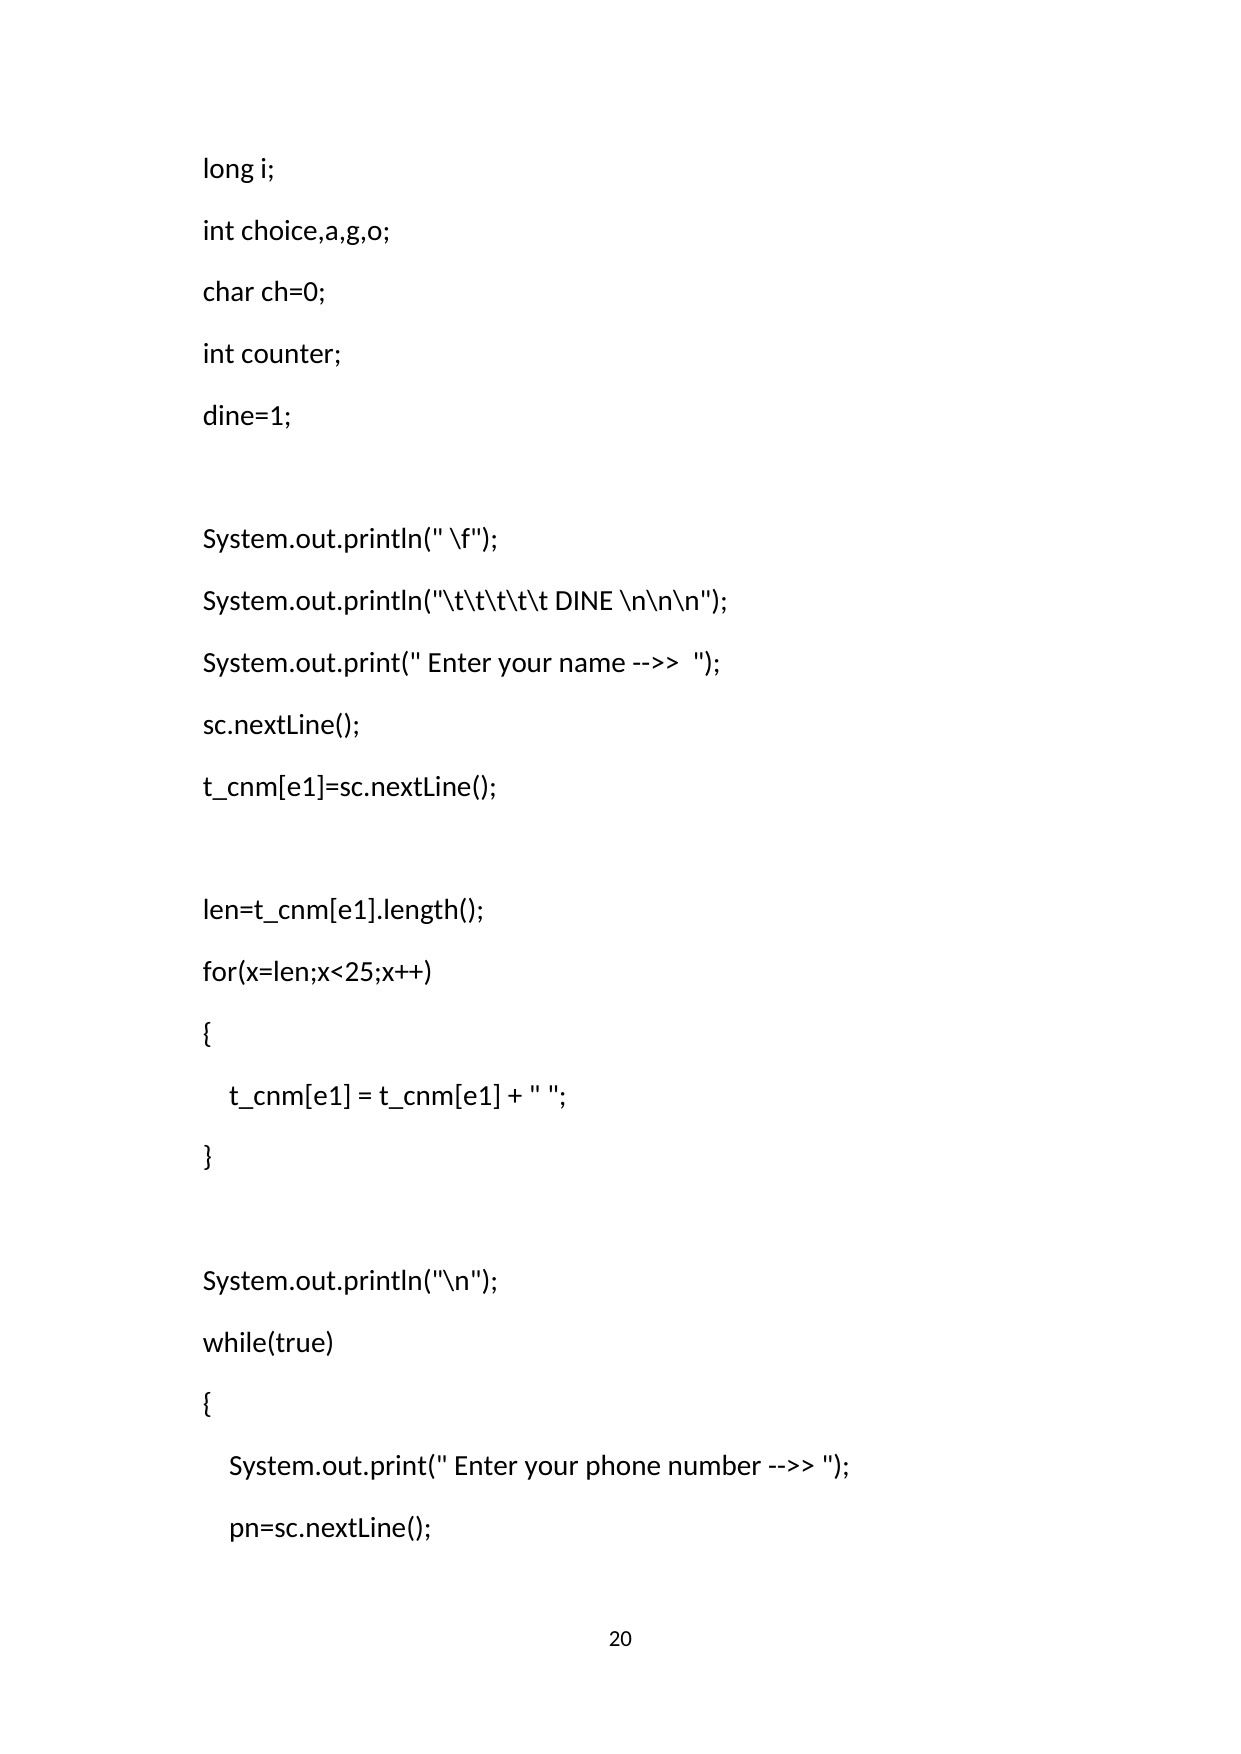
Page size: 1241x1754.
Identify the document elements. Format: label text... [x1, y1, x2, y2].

text for(x=len;x<25;x++) [150, 953, 1090, 989]
text System.out.println(" \f"); [150, 521, 1090, 556]
text sc.nextLine(); [150, 706, 1090, 742]
text t_cnm[e1]=sc.nextLine(); [150, 768, 1090, 803]
text int choice,a,g,o; [150, 212, 1090, 247]
text { [150, 1015, 1090, 1050]
text long i; [150, 150, 1090, 186]
text int counter; [150, 335, 1090, 371]
text t_cnm[e1] = t_cnm[e1] + " "; [150, 1077, 1090, 1112]
text System.out.print(" Enter your phone number -->> "); [150, 1447, 1090, 1483]
text } [150, 1138, 1090, 1174]
text System.out.print(" Enter your name -->> "); [150, 644, 1090, 680]
text System.out.println("\t\t\t\t\t DINE \n\n\n"); [150, 582, 1090, 618]
text while(true) [150, 1324, 1090, 1359]
text System.out.println("\n"); [150, 1262, 1090, 1297]
text dine=1; [150, 397, 1090, 433]
text len=t_cnm[e1].length(); [150, 891, 1090, 927]
text char ch=0; [150, 273, 1090, 309]
text { [150, 1385, 1090, 1421]
text pn=sc.nextLine(); [150, 1509, 1090, 1544]
